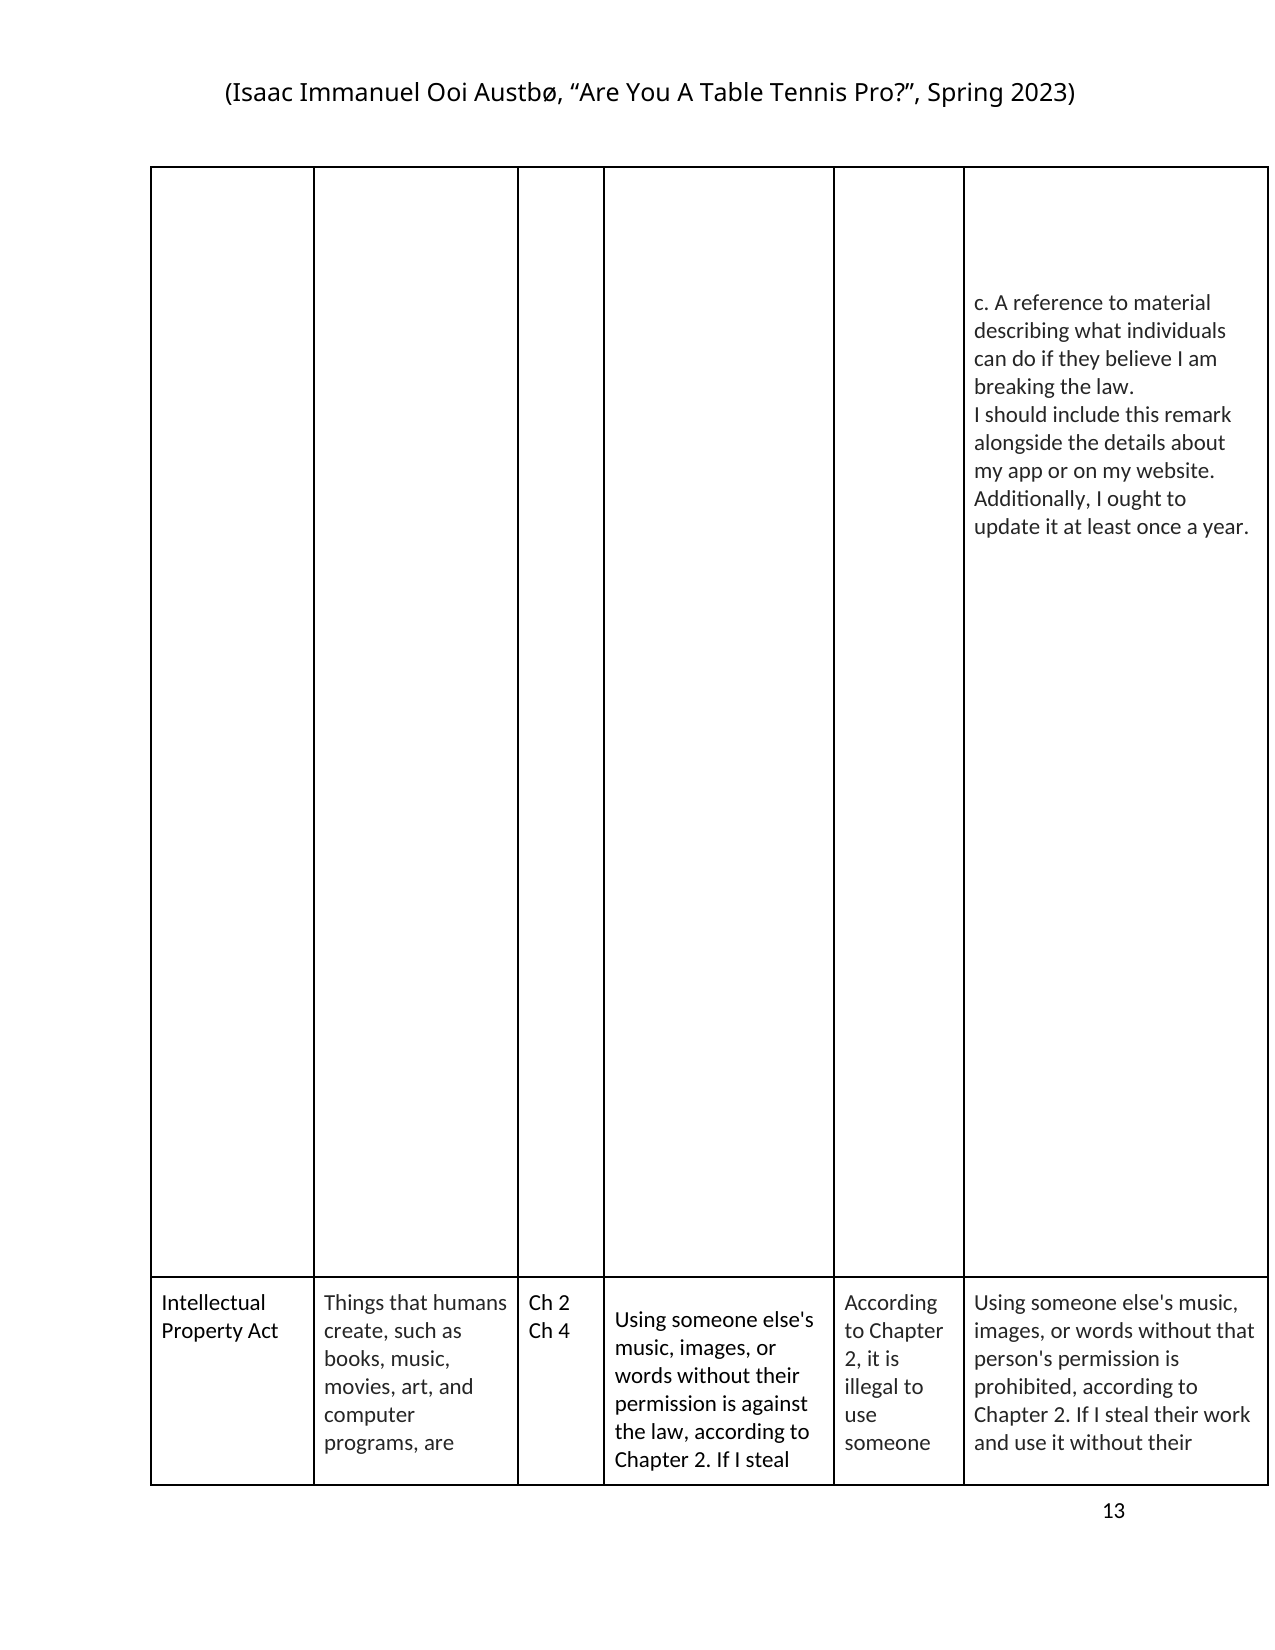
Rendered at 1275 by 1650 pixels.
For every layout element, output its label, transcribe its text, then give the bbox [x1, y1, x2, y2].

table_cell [315, 168, 517, 1276]
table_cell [835, 168, 963, 1276]
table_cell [315, 1278, 517, 1484]
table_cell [965, 1278, 1267, 1484]
table_cell Ch 2 Ch 4 [519, 1278, 603, 1484]
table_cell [152, 1278, 313, 1484]
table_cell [835, 1278, 963, 1484]
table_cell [965, 168, 1267, 1276]
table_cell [605, 1278, 833, 1484]
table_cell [152, 168, 313, 1276]
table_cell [605, 168, 833, 1276]
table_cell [519, 168, 603, 1276]
